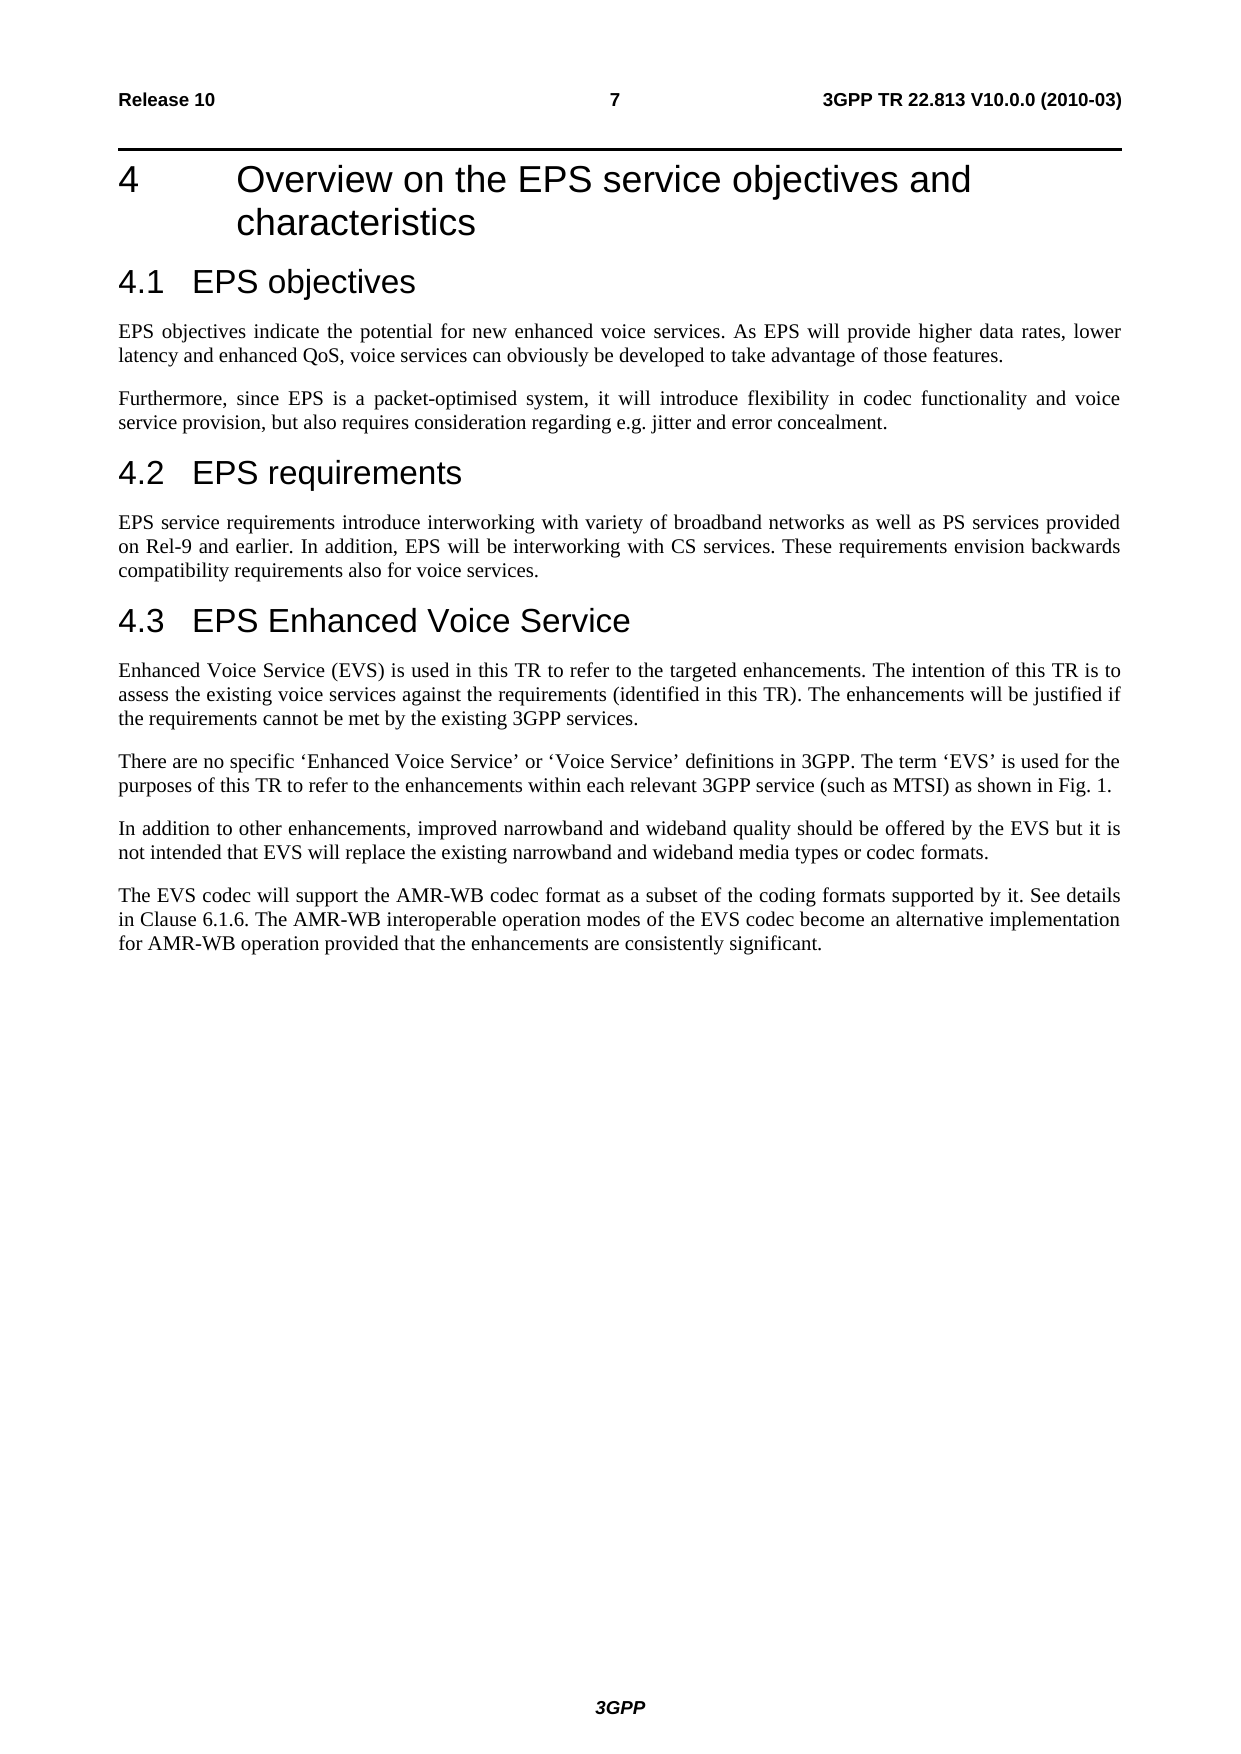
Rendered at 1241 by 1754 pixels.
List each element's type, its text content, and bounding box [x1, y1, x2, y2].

subtitle 4.3 EPS Enhanced Voice Service [118, 601, 1122, 639]
subtitle 4.2 EPS requirements [118, 453, 1122, 491]
subtitle 4.1 EPS objectives [118, 262, 1122, 300]
text EPS objectives indicate the potential for new enhanced voice services. As EPS will provide higher data rates, lower latency and enhanced QoS, voice services can obviously be developed to take advantage of those features. [118, 319, 1122, 367]
text In addition to other enhancements, improved narrowband and wideband quality should be offered by the EVS but it is not intended that EVS will replace the existing narrowband and wideband media types or codec formats. [118, 816, 1122, 864]
text Furthermore, since EPS is a packet-optimised system, it will introduce flexibility in codec functionality and voice service provision, but also requires consideration regarding e.g. jitter and error concealment. [118, 386, 1122, 434]
text There are no specific ‘Enhanced Voice Service’ or ‘Voice Service’ definitions in 3GPP. The term ‘EVS’ is used for the purposes of this TR to refer to the enhancements within each relevant 3GPP service (such as MTSI) as shown in Fig. 1. [118, 749, 1122, 797]
subtitle 4 Overview on the EPS service objectives and characteristics [118, 151, 1122, 243]
text EPS service requirements introduce interworking with variety of broadband networks as well as PS services provided on Rel-9 and earlier. In addition, EPS will be interworking with CS services. These requirements envision backwards compatibility requirements also for voice services. [118, 510, 1122, 582]
text The EVS codec will support the AMR-WB codec format as a subset of the coding formats supported by it. See details in Clause 6.1.6. The AMR-WB interoperable operation modes of the EVS codec become an alternative implementation for AMR-WB operation provided that the enhancements are consistently significant. [118, 883, 1122, 955]
text Enhanced Voice Service (EVS) is used in this TR to refer to the targeted enhancements. The intention of this TR is to assess the existing voice services against the requirements (identified in this TR). The enhancements will be justified if the requirements cannot be met by the existing 3GPP services. [118, 658, 1122, 730]
